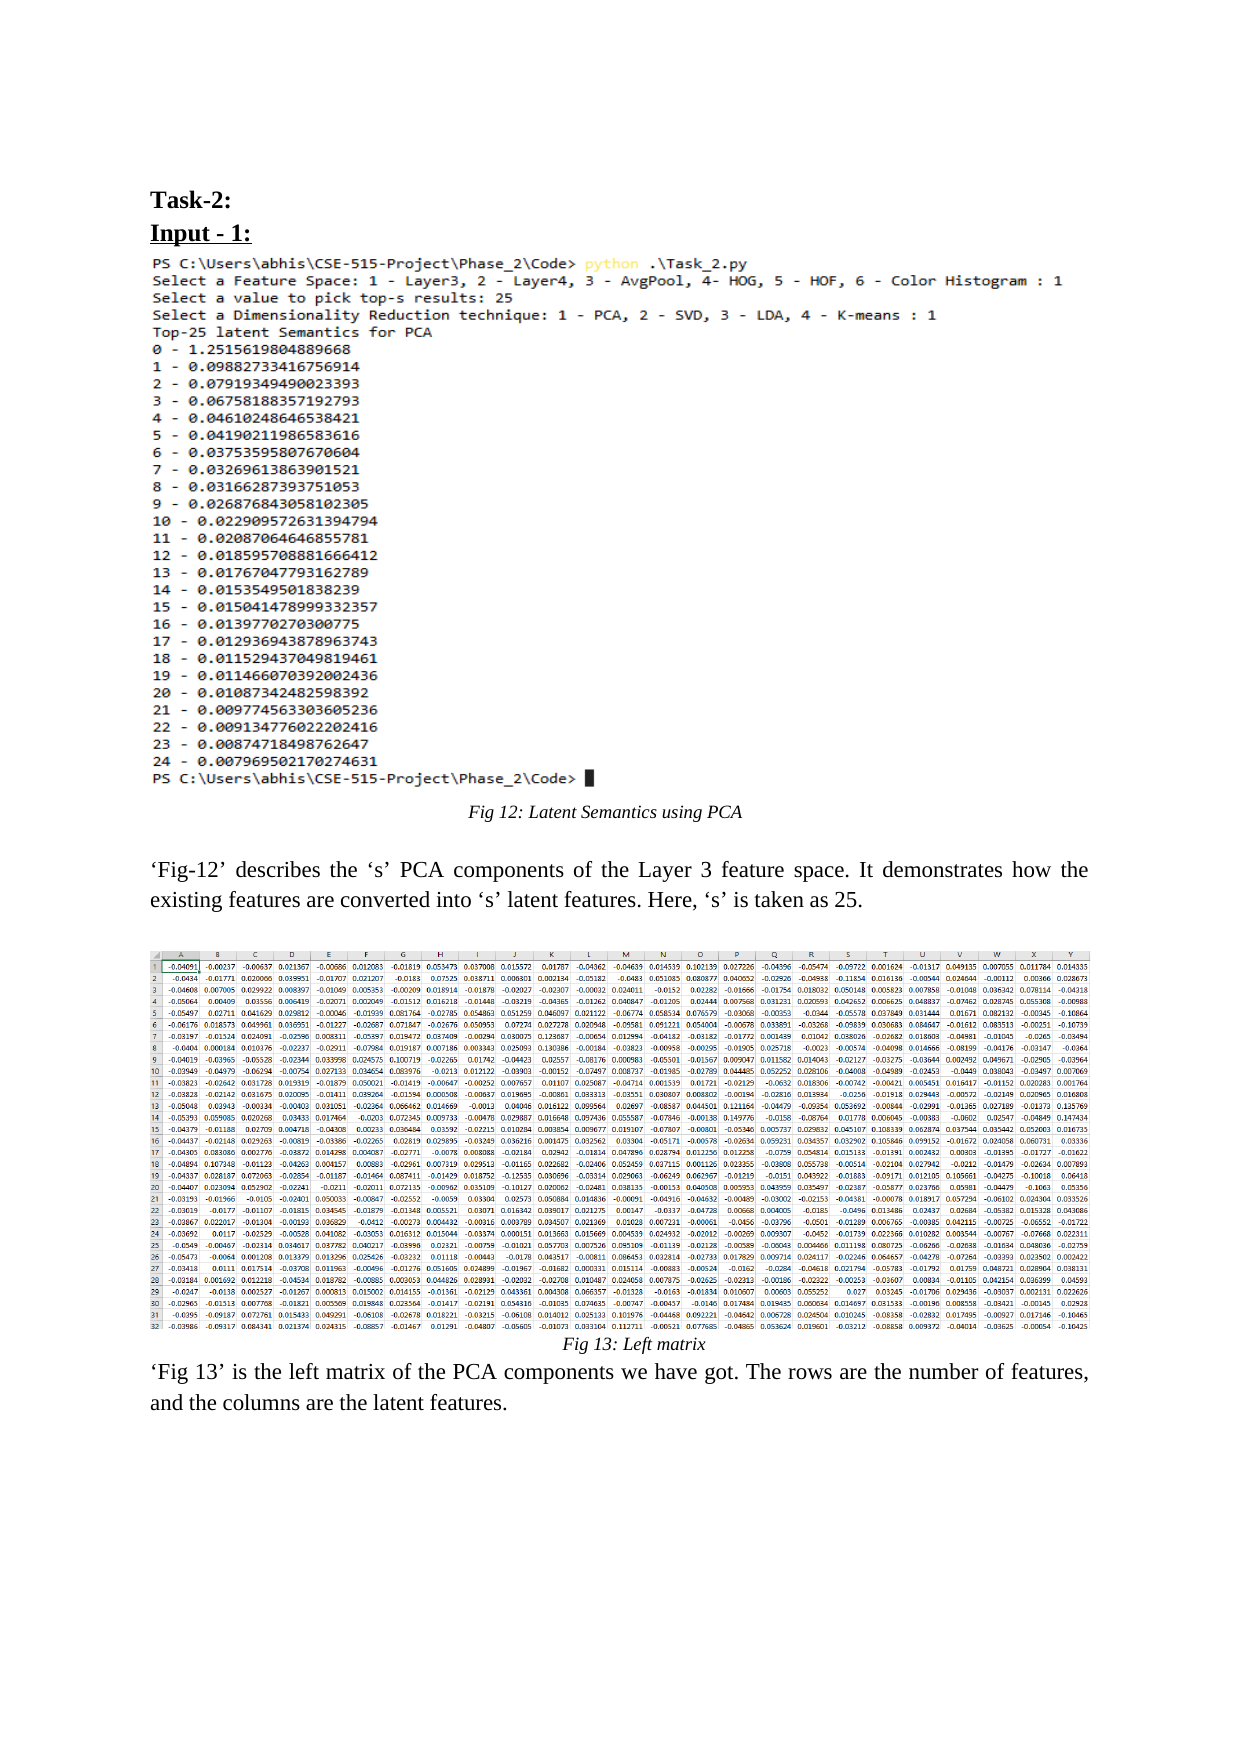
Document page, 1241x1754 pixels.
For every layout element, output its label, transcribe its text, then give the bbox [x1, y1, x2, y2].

text Fig 12: Latent Semantics using PCA [150, 801, 1090, 822]
text Fig 13: Left matrix [150, 1333, 1090, 1354]
picture [150, 951, 1091, 1329]
picture [150, 251, 1090, 797]
text ‘Fig-12’ describes the ‘s’ PCA components of the Layer 3 feature space. It demonstrates how the existing features are converted into ‘s’ latent features. Here, ‘s’ is taken as 25. [150, 856, 1090, 912]
text ‘Fig 13’ is the left matrix of the PCA components we have got. The rows are the number of features, and the columns are the latent features. [150, 1358, 1090, 1415]
text Input - 1: [150, 218, 1090, 247]
text Task-2: [150, 185, 1090, 214]
